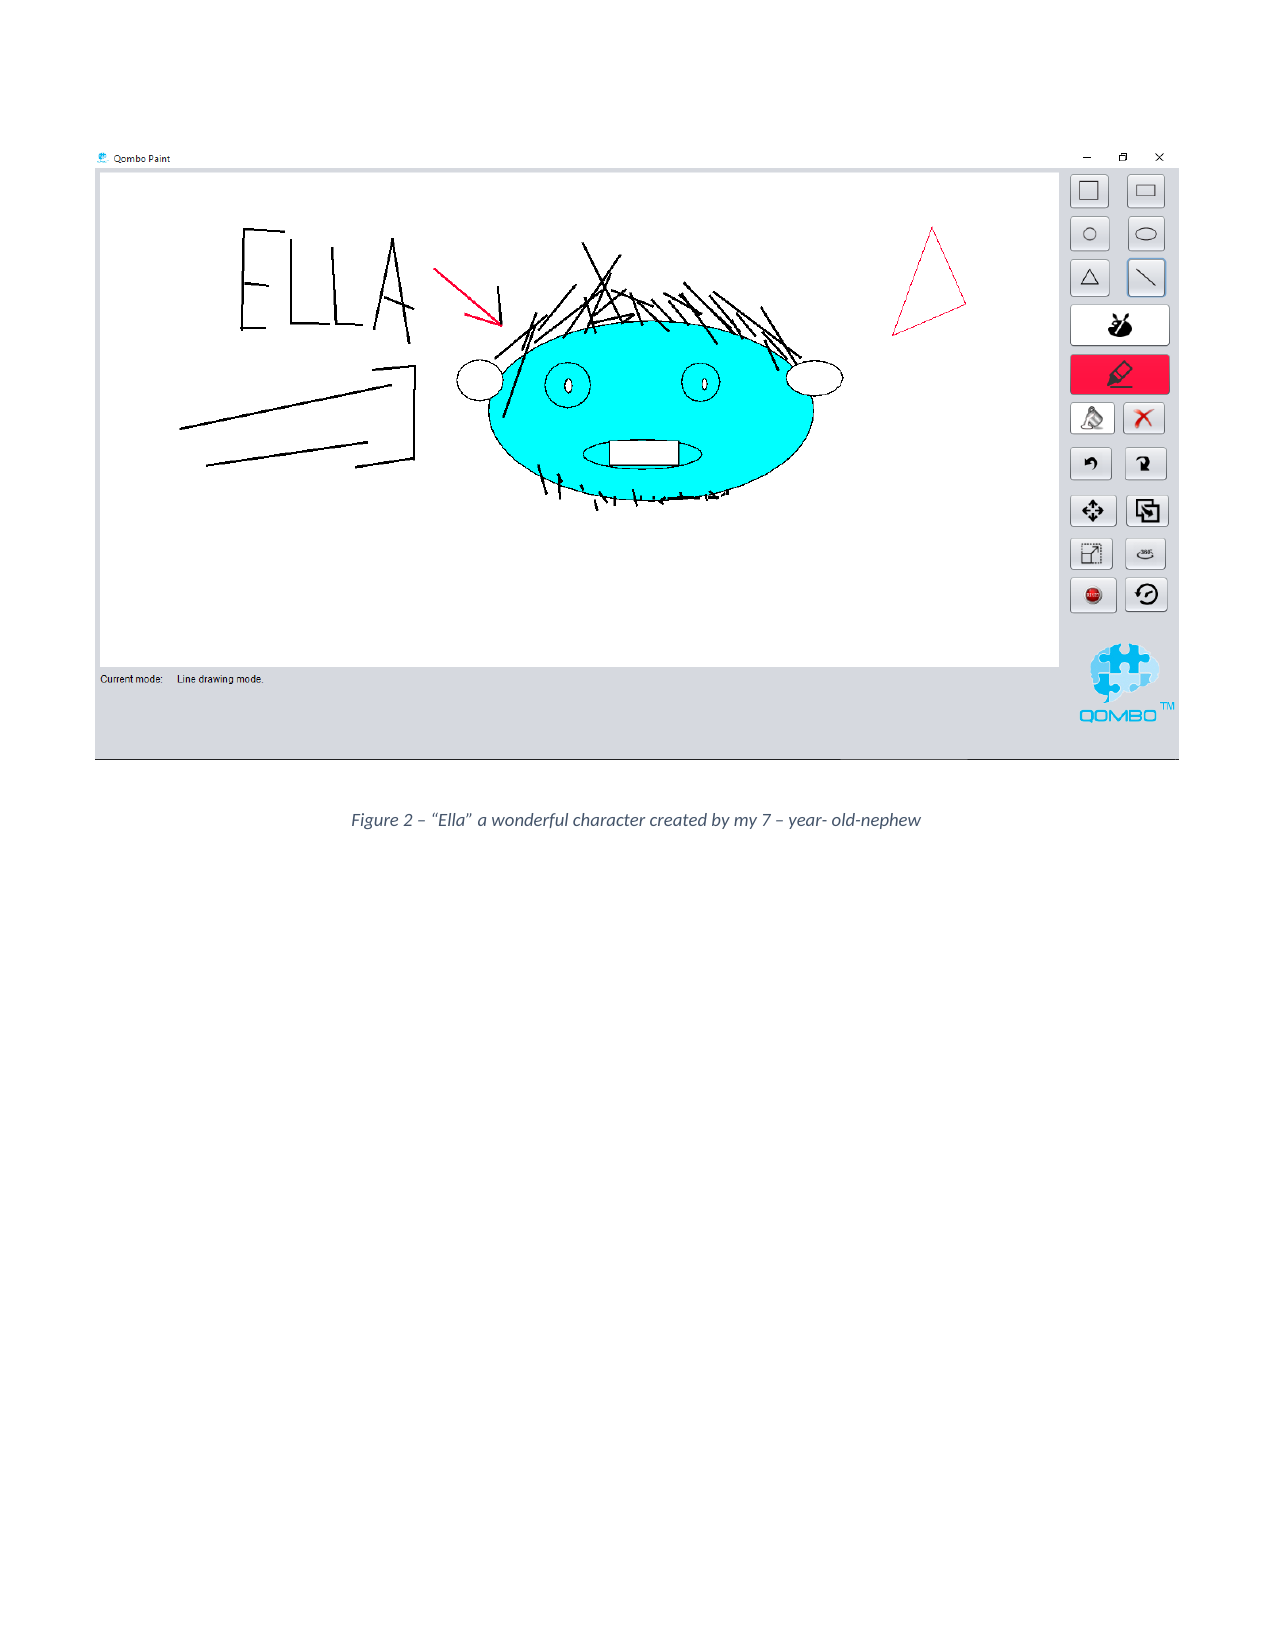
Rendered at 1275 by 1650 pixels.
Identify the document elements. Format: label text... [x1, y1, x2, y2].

text Figure 2 – “Ella” a wonderful character created by my 7 – year- old-nephew [150, 808, 1125, 831]
picture [95, 149, 1179, 760]
